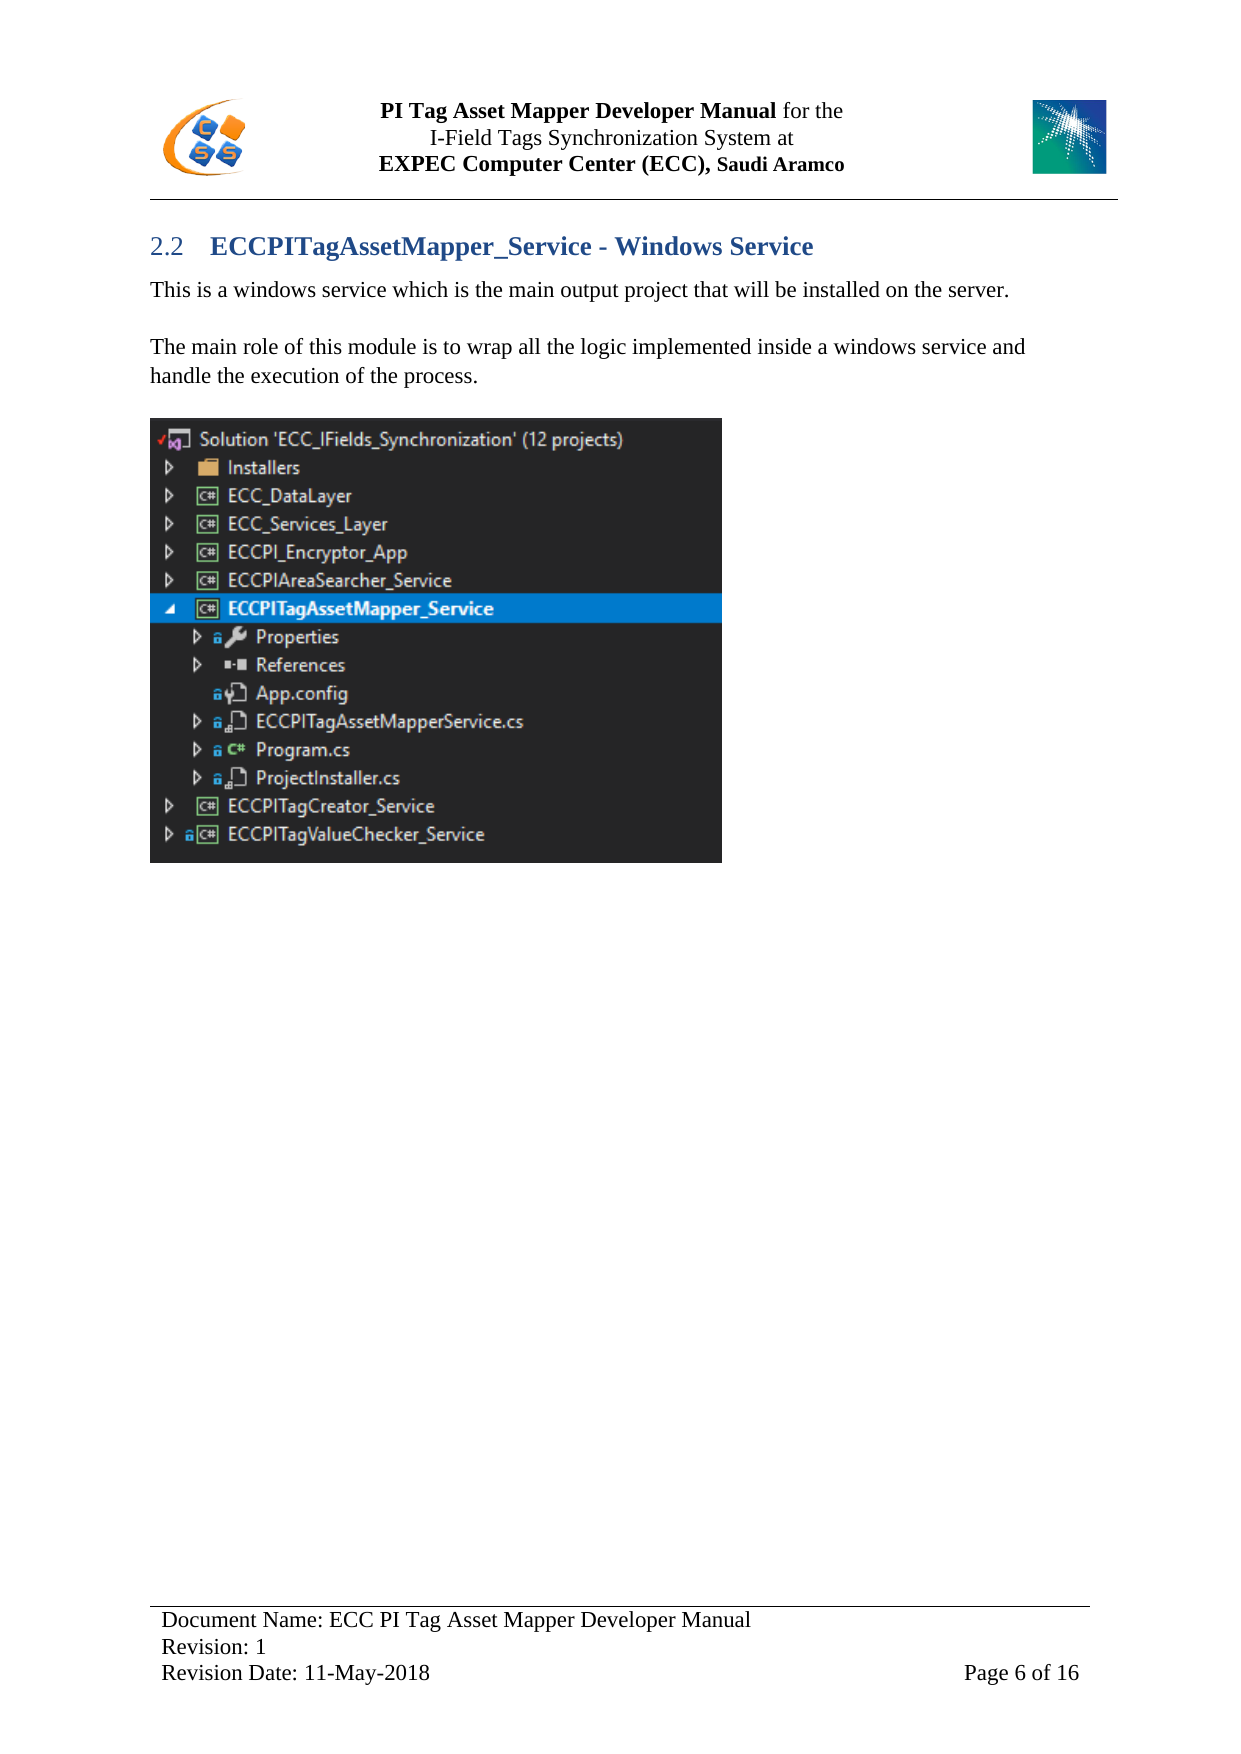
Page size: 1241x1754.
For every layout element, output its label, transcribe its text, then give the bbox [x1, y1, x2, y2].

picture [1032, 100, 1107, 174]
picture [150, 418, 722, 863]
text This is a windows service which is the main output project that will be installed on the server. [150, 276, 1090, 303]
picture [161, 95, 246, 178]
subtitle ECCPITagAssetMapper_Service - Windows Service [150, 230, 1090, 262]
text The main role of this module is to wrap all the logic implemented inside a windows service and handle the execution of the process. [150, 333, 1090, 388]
